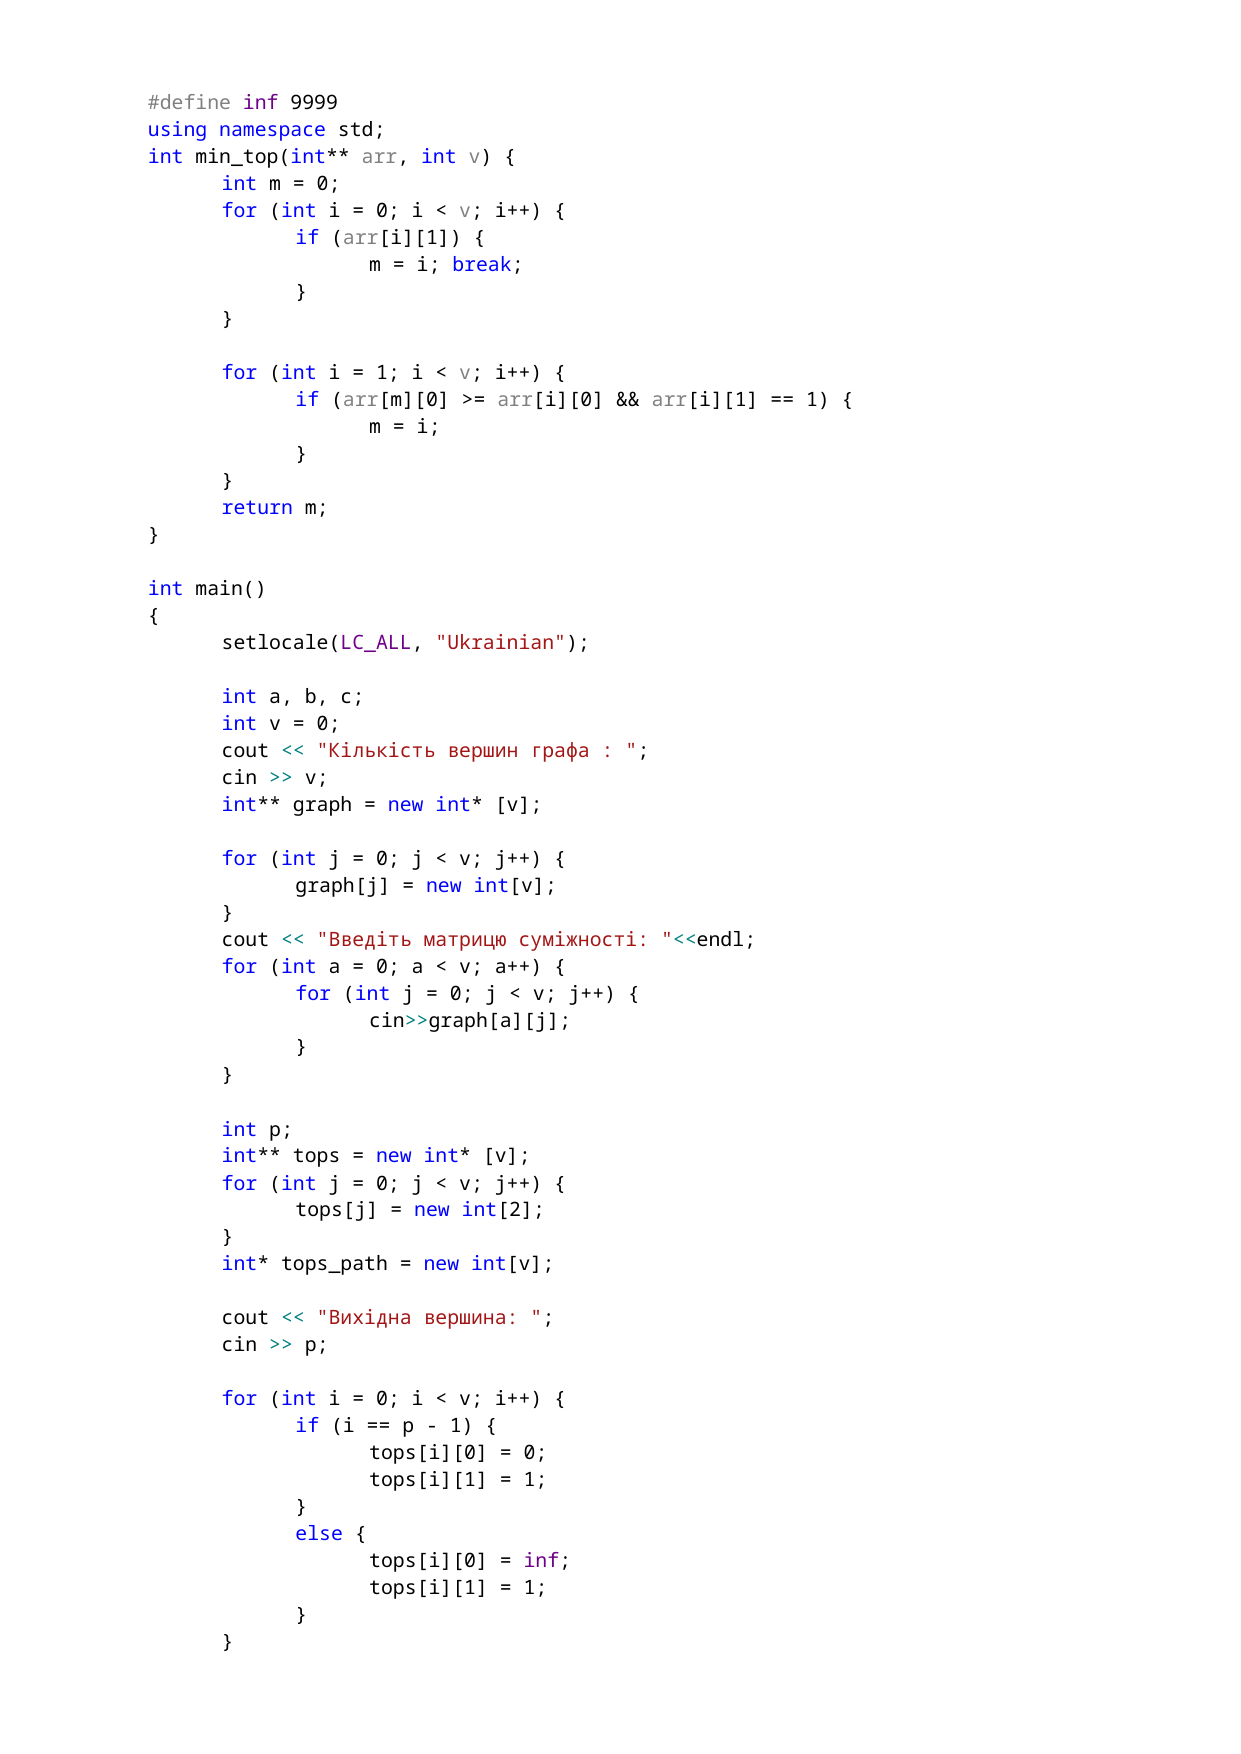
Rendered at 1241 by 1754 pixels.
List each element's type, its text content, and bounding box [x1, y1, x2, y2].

text } [148, 439, 1152, 466]
text } [148, 277, 1152, 304]
text } [148, 304, 1152, 331]
text } [148, 1033, 1152, 1060]
text } [148, 466, 1152, 493]
text tops[j] = new int[2]; [148, 1196, 1152, 1223]
text for (int i = 0; i < v; i++) { [148, 196, 1152, 223]
text int* tops_path = new int[v]; [148, 1250, 1152, 1277]
text for (int i = 0; i < v; i++) { [148, 1384, 1152, 1412]
text int m = 0; [148, 169, 1152, 196]
text graph[j] = new int[v]; [148, 871, 1152, 898]
text return m; [148, 493, 1152, 520]
text cout << "Кiлькiсть вершин графа : "; [148, 736, 1152, 763]
text } [148, 1223, 1152, 1250]
text } [148, 898, 1152, 925]
text m = i; [148, 412, 1152, 439]
text m = i; break; [148, 250, 1152, 277]
text cin >> v; [148, 763, 1152, 790]
text for (int i = 1; i < v; i++) { [148, 358, 1152, 385]
text for (int j = 0; j < v; j++) { [148, 979, 1152, 1006]
text } [148, 1600, 1152, 1627]
text for (int j = 0; j < v; j++) { [148, 844, 1152, 871]
text int v = 0; [148, 709, 1152, 736]
text { [148, 601, 1152, 628]
text int** tops = new int* [v]; [148, 1142, 1152, 1169]
text int main() [148, 574, 1152, 601]
text else { [148, 1519, 1152, 1546]
text cout << "Вихiдна вершина: "; [148, 1304, 1152, 1331]
text if (i == p - 1) { [148, 1412, 1152, 1438]
text cout << "Введiть матрицю сумiжностi: "<<endl; [148, 925, 1152, 952]
text } [148, 520, 1152, 547]
text cin >> p; [148, 1331, 1152, 1358]
text if (arr[m][0] >= arr[i][0] && arr[i][1] == 1) { [148, 385, 1152, 412]
text } [148, 1060, 1152, 1087]
text using namespace std; [148, 116, 1152, 142]
text int a, b, c; [148, 682, 1152, 709]
text setlocale(LC_ALL, "Ukrainian"); [148, 628, 1152, 655]
text } [148, 1627, 1152, 1654]
text tops[i][1] = 1; [148, 1573, 1152, 1600]
text int** graph = new int* [v]; [148, 790, 1152, 817]
text int p; [148, 1115, 1152, 1142]
text tops[i][0] = 0; [148, 1438, 1152, 1466]
text #define inf 9999 [148, 88, 1152, 116]
text for (int j = 0; j < v; j++) { [148, 1169, 1152, 1196]
text } [148, 1492, 1152, 1519]
text for (int a = 0; a < v; a++) { [148, 952, 1152, 979]
text cin>>graph[a][j]; [148, 1006, 1152, 1033]
text tops[i][1] = 1; [148, 1466, 1152, 1492]
text tops[i][0] = inf; [148, 1546, 1152, 1573]
text if (arr[i][1]) { [148, 223, 1152, 250]
text int min_top(int** arr, int v) { [148, 142, 1152, 169]
